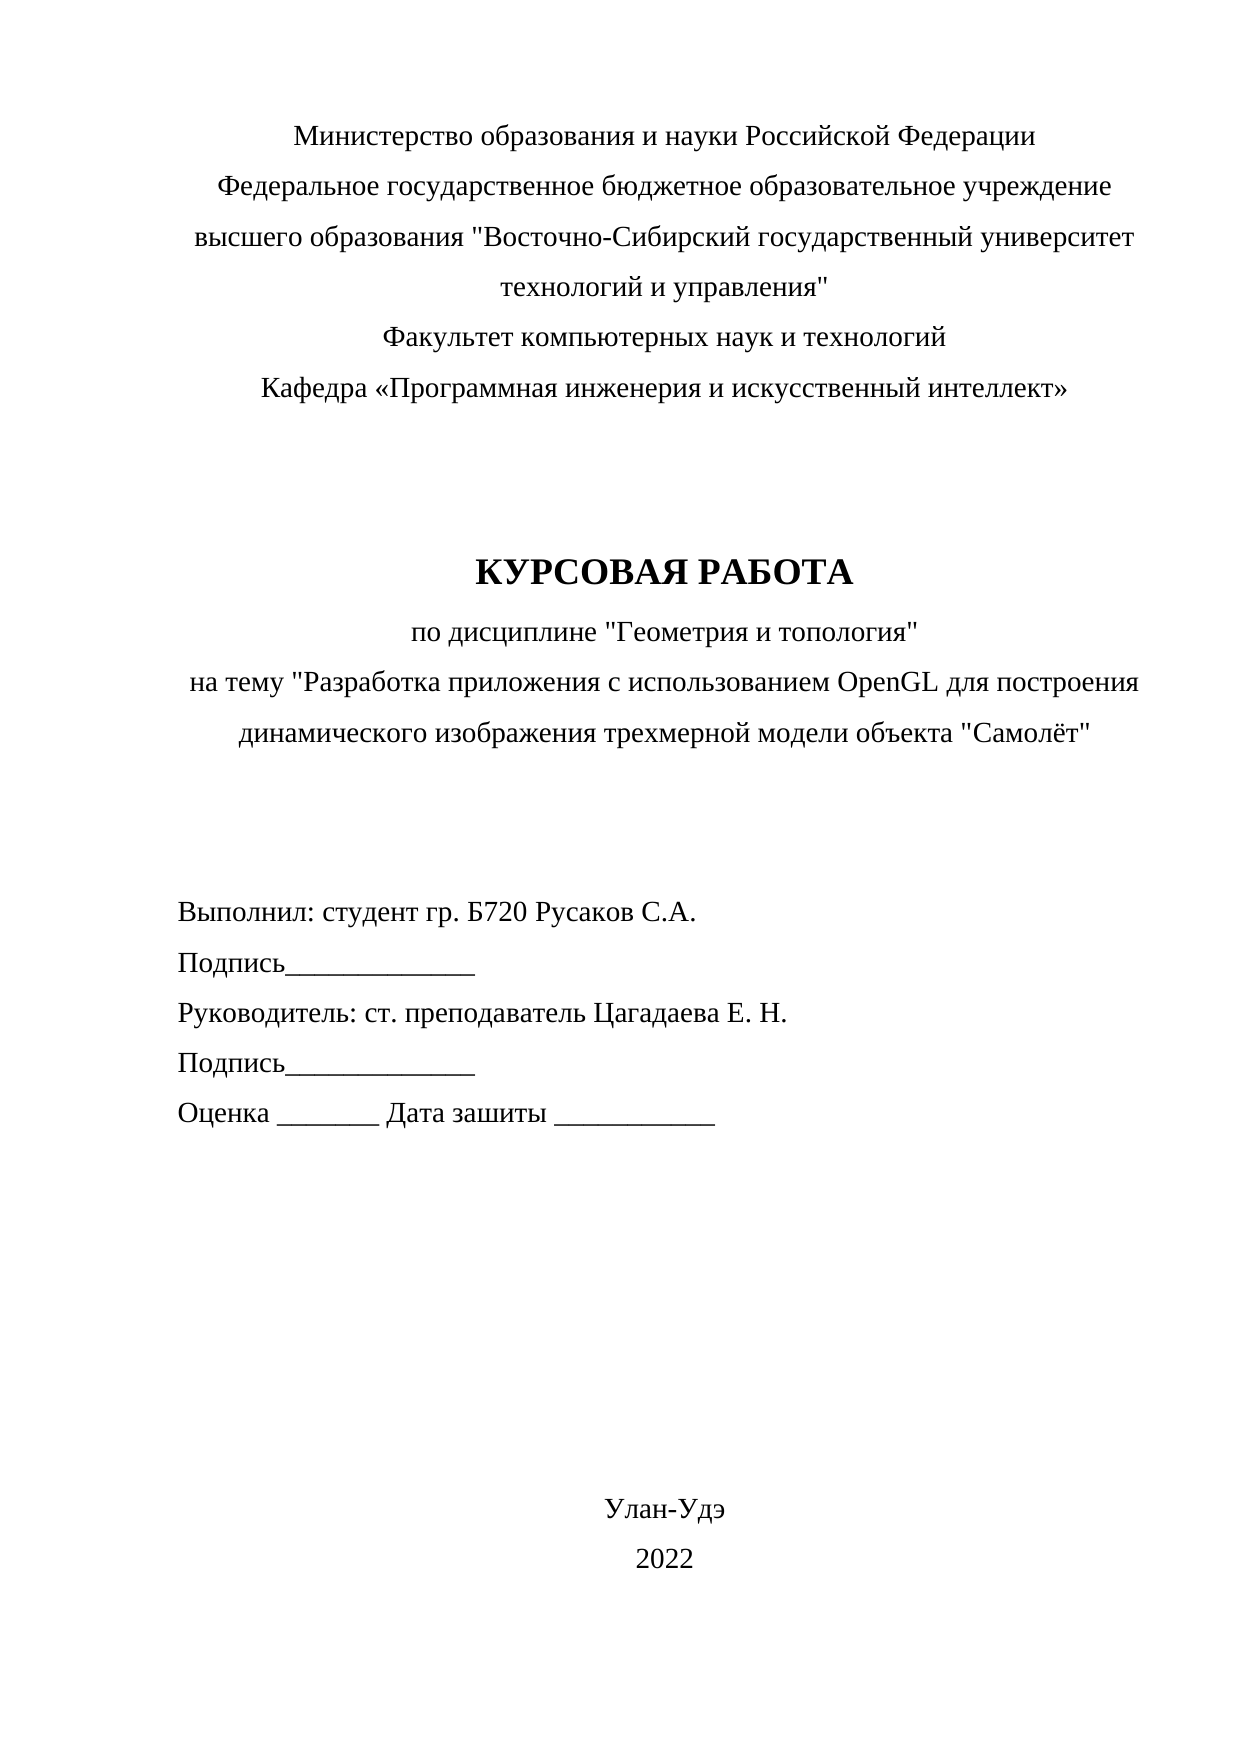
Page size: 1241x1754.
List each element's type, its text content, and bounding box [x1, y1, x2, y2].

text по дисциплине "Геометрия и топология" [177, 614, 1152, 648]
text на тему "Разработка приложения с использованием OpenGL для построения динамического изображения трехмерной модели объекта "Самолёт" [177, 664, 1152, 748]
text Подпись_____________ [177, 945, 1152, 978]
text Факультет компьютерных наук и технологий [177, 319, 1152, 353]
text Кафедра «Программная инженерия и искусственный интеллект» [177, 370, 1152, 403]
text Федеральное государственное бюджетное образовательное учреждение высшего образования "Восточно-Сибирский государственный университет технологий и управления" [177, 168, 1152, 303]
text 2022 [177, 1541, 1152, 1575]
text Руководитель: ст. преподаватель Цагадаева Е. Н. [177, 995, 1152, 1028]
text КУРСОВАЯ РАБОТА [177, 549, 1152, 592]
text Выполнил: студент гр. Б720 Русаков С.А. [177, 894, 1152, 928]
text Министерство образования и науки Российской Федерации [177, 118, 1152, 152]
text Оценка _______ Дата зашиты ___________ [177, 1096, 1152, 1129]
text Подпись_____________ [177, 1045, 1152, 1079]
text Улан-Удэ [177, 1491, 1152, 1524]
